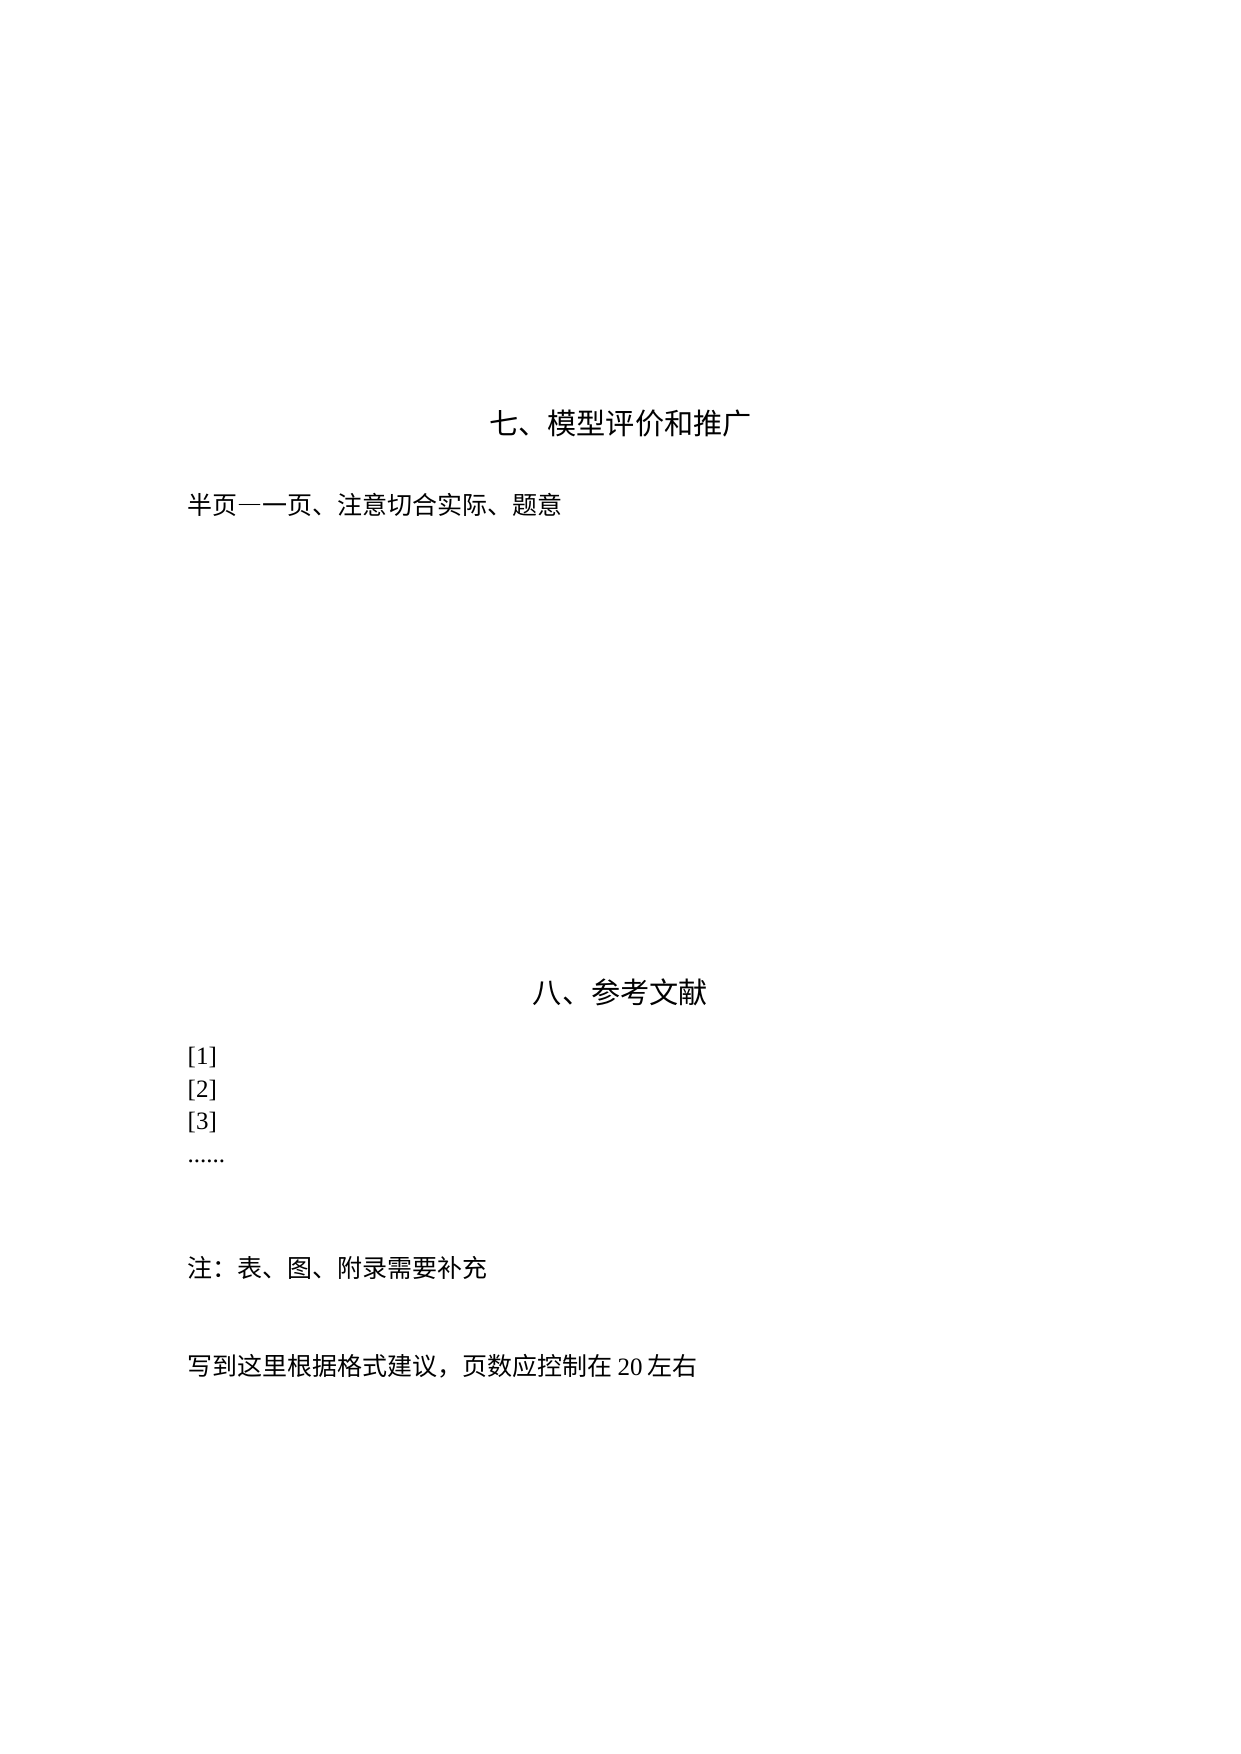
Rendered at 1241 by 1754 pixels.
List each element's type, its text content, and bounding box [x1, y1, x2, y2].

text 半页—一页、注意切合实际、题意 [187, 471, 1053, 536]
text 注：表、图、附录需要补充 [187, 1234, 1053, 1299]
text 八、参考文献 [187, 958, 1053, 1023]
text 七、模型评价和推广 [187, 389, 1053, 454]
text ...... [187, 1137, 1053, 1169]
text 写到这里根据格式建议，页数应控制在20左右 [187, 1332, 1053, 1397]
text [1] [187, 1039, 1053, 1072]
text [3] [187, 1104, 1053, 1137]
text [2] [187, 1072, 1053, 1104]
